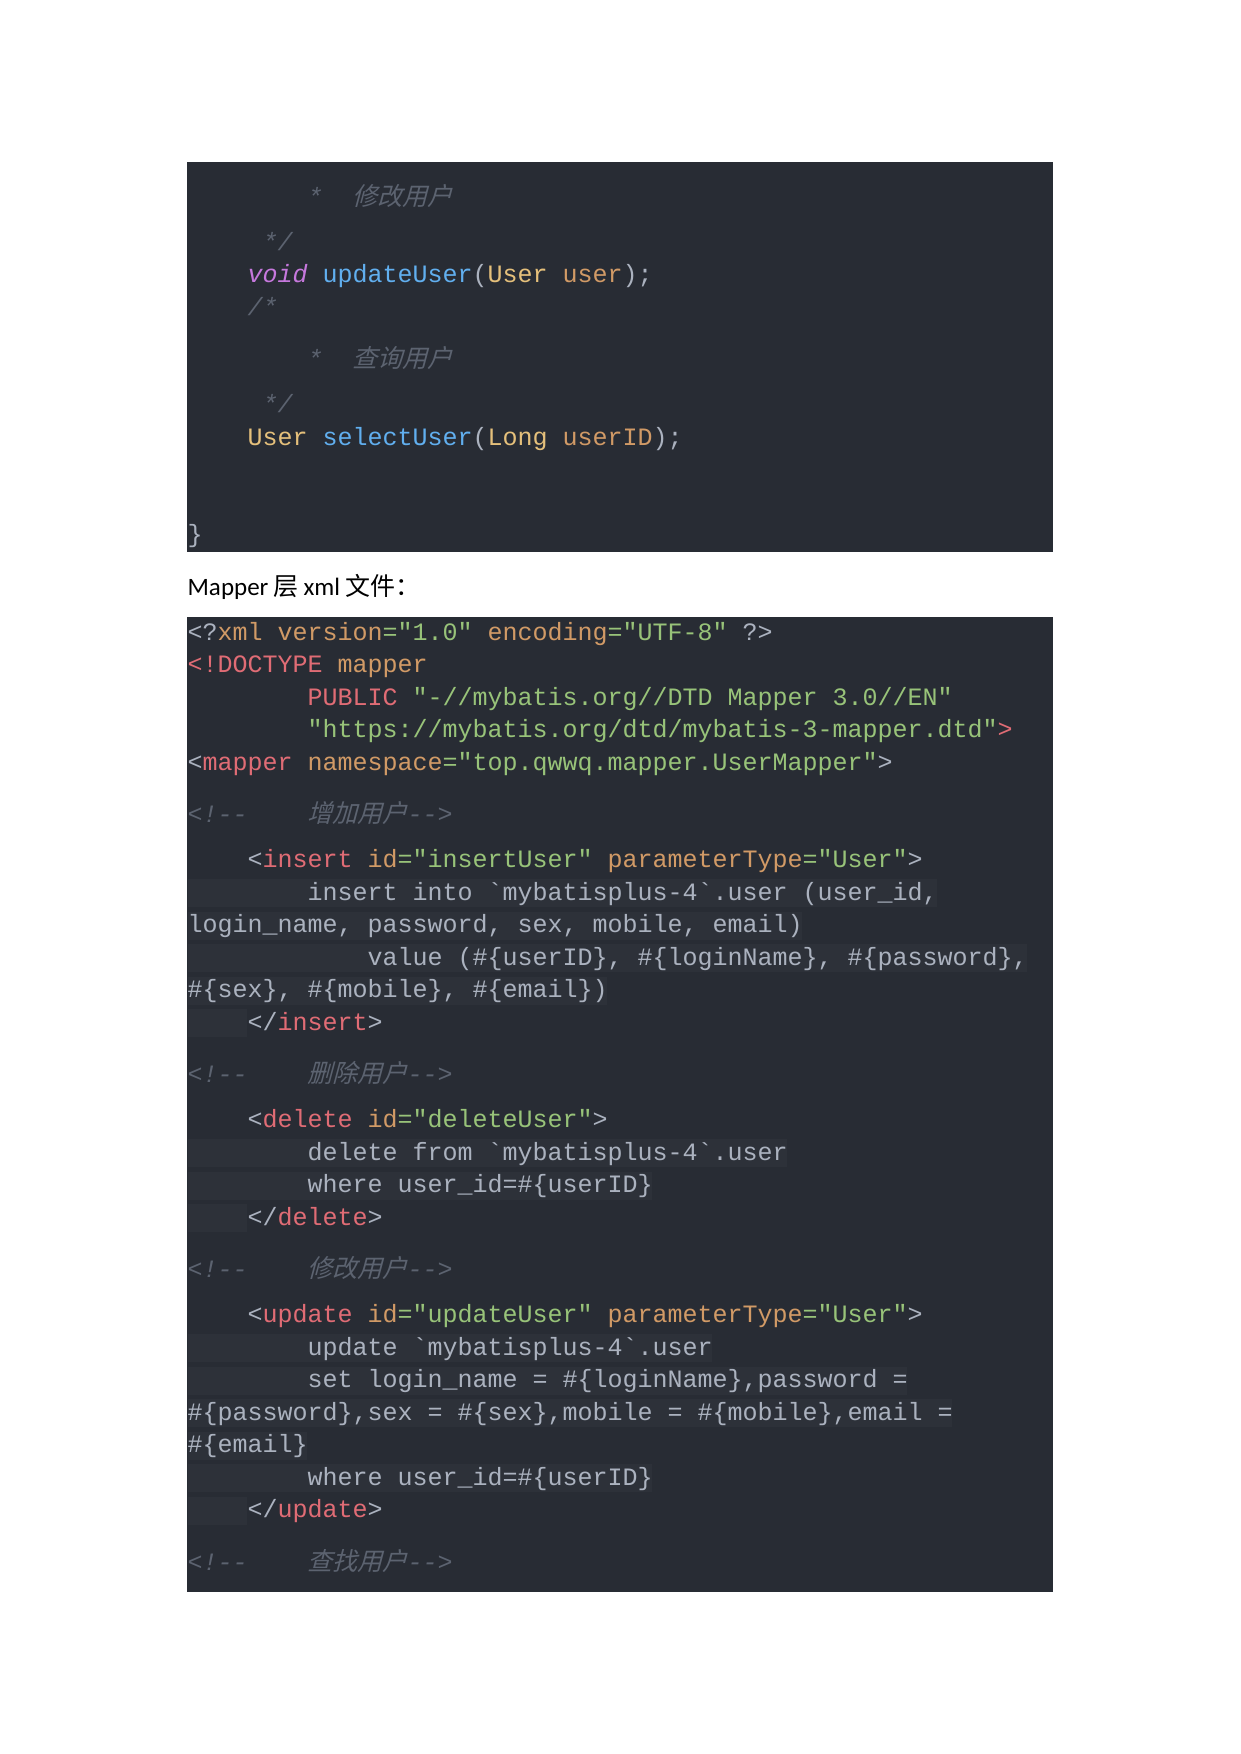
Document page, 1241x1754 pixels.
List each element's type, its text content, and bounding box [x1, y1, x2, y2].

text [187, 162, 1053, 552]
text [187, 617, 1053, 1592]
text Mapper层xml文件： [187, 552, 1053, 617]
